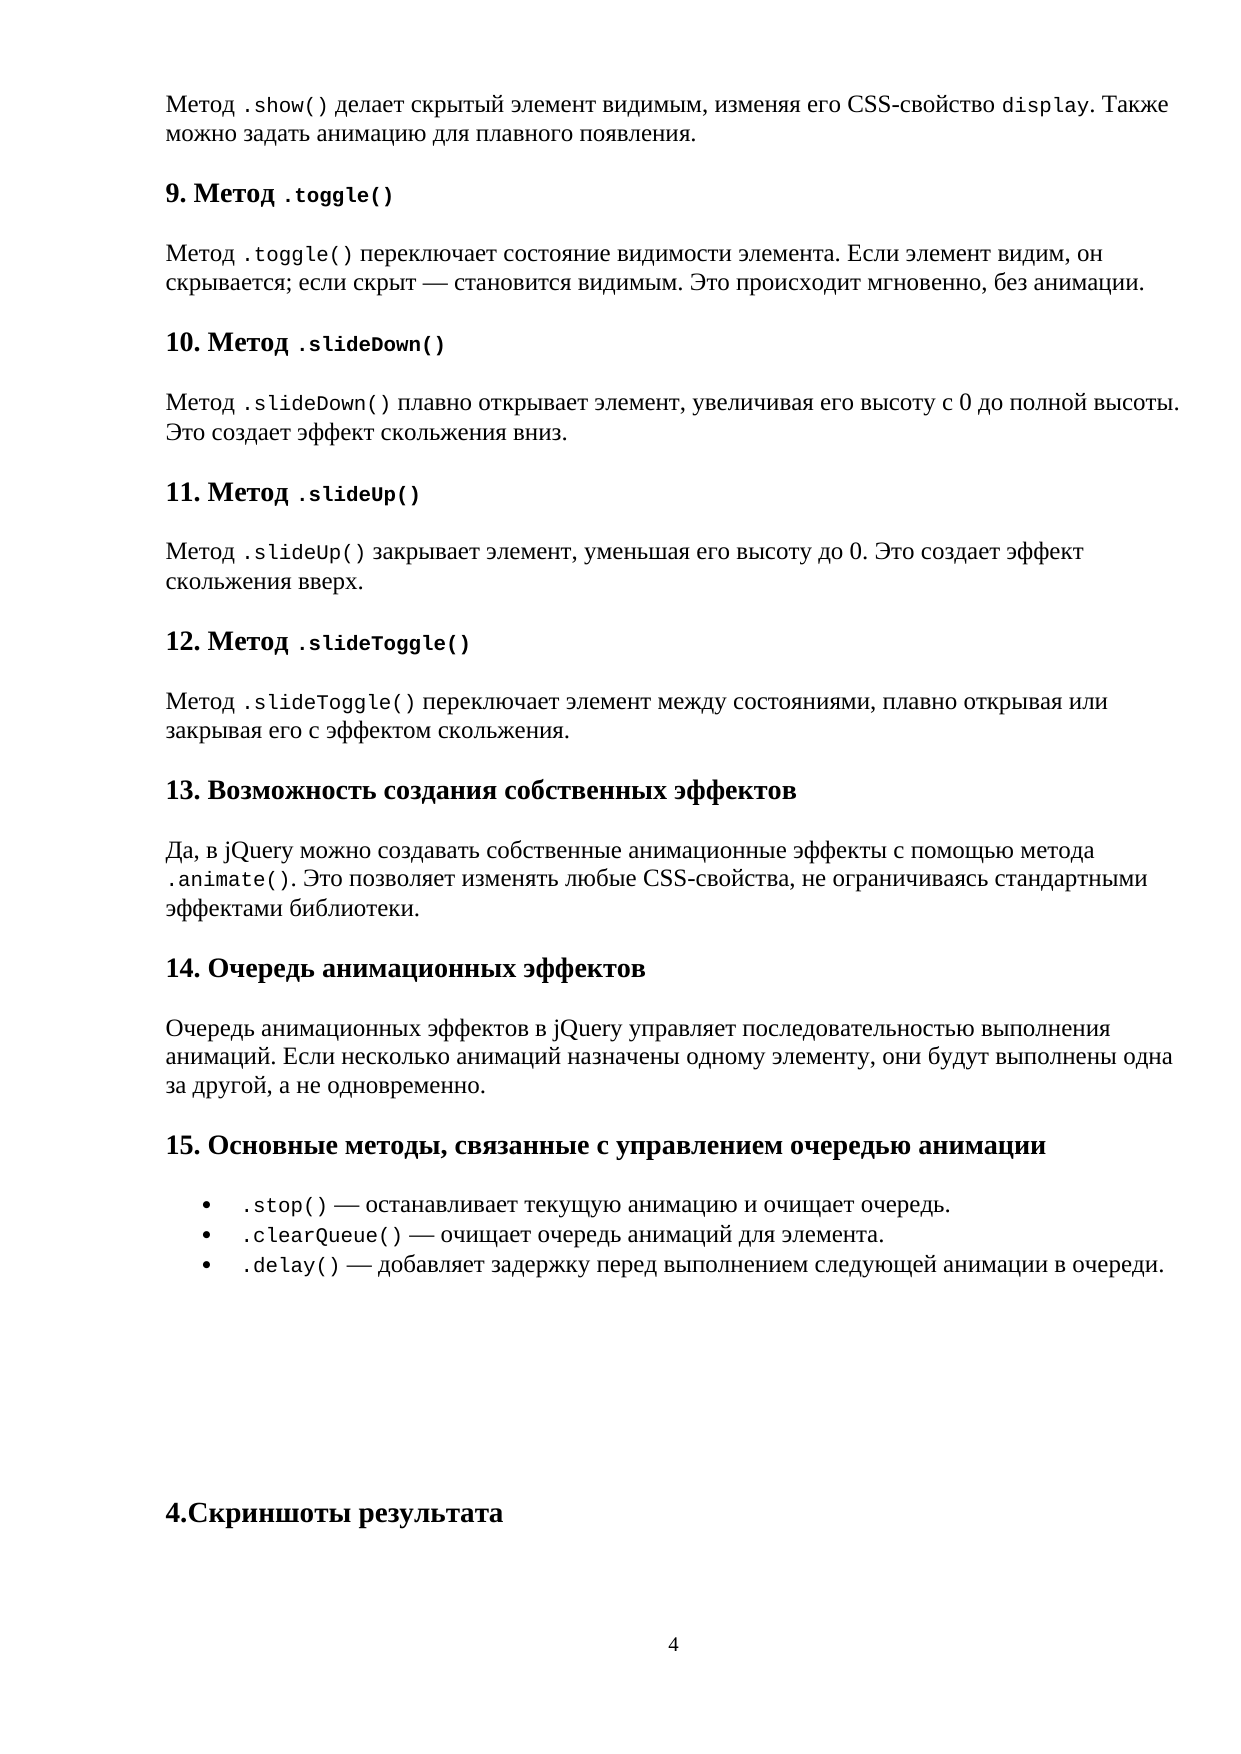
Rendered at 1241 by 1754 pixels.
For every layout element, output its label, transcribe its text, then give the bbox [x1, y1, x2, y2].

text Метод .slideToggle() переключает элемент между состояниями, плавно открывая или закрывая его с эффектом скольжения. [165, 686, 1181, 744]
text Метод .toggle() переключает состояние видимости элемента. Если элемент видим, он скрывается; если скрыт — становится видимым. Это происходит мгновенно, без анимации. [165, 238, 1181, 296]
text Очередь анимационных эффектов в jQuery управляет последовательностью выполнения анимаций. Если несколько анимаций назначены одному элементу, они будут выполнены одна за другой, а не одновременно. [165, 1013, 1181, 1099]
text 12. Метод .slideToggle() [165, 624, 1181, 657]
text 11. Метод .slideUp() [165, 475, 1181, 507]
text 14. Очередь анимационных эффектов [165, 951, 1181, 983]
text Метод .slideDown() плавно открывает элемент, увеличивая его высоту с 0 до полной высоты. Это создает эффект скольжения вниз. [165, 387, 1181, 446]
text Да, в jQuery можно создавать собственные анимационные эффекты с помощью метода .animate(). Это позволяет изменять любые CSS-свойства, не ограничиваясь стандартными эффектами библиотеки. [165, 835, 1181, 922]
list .delay() — добавляет задержку перед выполнением следующей анимации в очереди. [203, 1249, 1181, 1278]
text 4.Скриншоты результата [165, 1496, 1181, 1529]
list .stop() — останавливает текущую анимацию и очищает очередь. [203, 1189, 1181, 1219]
text 13. Возможность создания собственных эффектов [165, 773, 1181, 806]
list .clearQueue() — очищает очередь анимаций для элемента. [203, 1219, 1181, 1249]
text 9. Метод .toggle() [165, 176, 1181, 209]
text Метод .slideUp() закрывает элемент, уменьшая его высоту до 0. Это создает эффект скольжения вверх. [165, 536, 1181, 595]
text 10. Метод .slideDown() [165, 325, 1181, 358]
text Метод .show() делает скрытый элемент видимым, изменяя его CSS-свойство display. Также можно задать анимацию для плавного появления. [165, 89, 1181, 147]
text 15. Основные методы, связанные с управлением очередью анимации [165, 1128, 1181, 1160]
